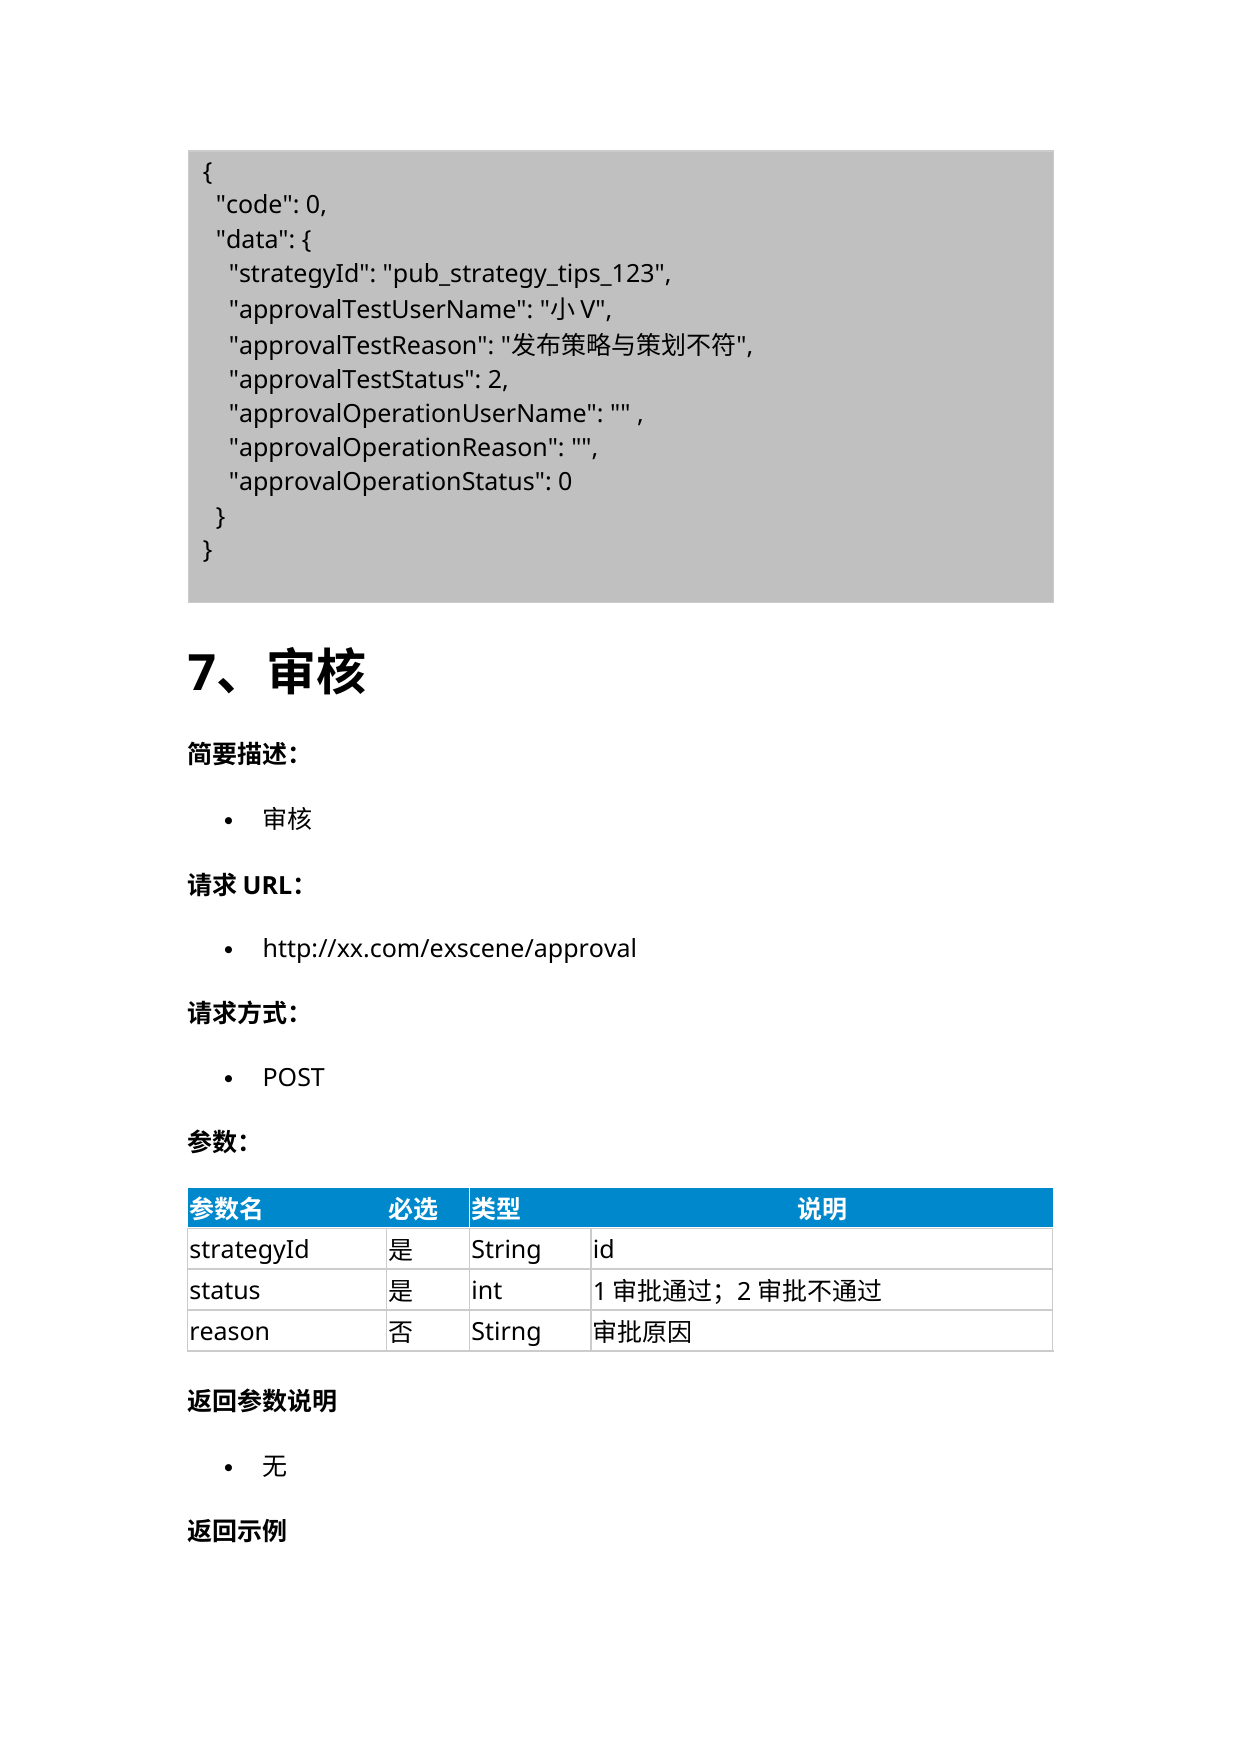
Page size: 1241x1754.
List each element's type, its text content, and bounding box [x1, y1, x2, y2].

text 参数： [187, 1123, 1053, 1159]
table_cell int [470, 1270, 590, 1309]
table_header { "code": 0, "data": { "strategyId": "pub_strategy_tips_123", "approvalTestUserName": "小V", "approvalTestReason": "发布策略与策划不符", "approvalTestStatus": 2, "approvalOperationUserName": "" , "approvalOperationReason": "", "approvalOperationStatus": 0 } } [189, 152, 1053, 602]
table_cell 否 [387, 1311, 469, 1350]
table_header 类型 [470, 1188, 591, 1227]
table_cell 是 [387, 1270, 469, 1309]
text 请求方式： [187, 994, 1053, 1030]
table_header 说明 [591, 1188, 1053, 1227]
text 返回参数说明 [187, 1381, 1053, 1417]
table_cell String [470, 1229, 590, 1268]
text 简要描述： [187, 734, 1053, 771]
text 返回示例 [187, 1512, 1053, 1548]
table_cell id [592, 1229, 1052, 1268]
list 审核 [225, 800, 1053, 836]
table_cell Stirng [470, 1311, 590, 1350]
list 无 [225, 1446, 1053, 1483]
subtitle 7、审核 [187, 633, 1053, 705]
list http://xx.com/exscene/approval [225, 931, 1053, 965]
table_cell reason [188, 1311, 386, 1350]
list POST [225, 1059, 1053, 1093]
table_cell status [188, 1270, 386, 1309]
table_header 参数名 [188, 1188, 387, 1227]
table_cell 审批原因 [592, 1311, 1052, 1350]
table_cell 是 [387, 1229, 469, 1268]
table_header 必选 [387, 1188, 469, 1227]
table_cell 1审批通过；2 审批不通过 [592, 1270, 1052, 1309]
table_cell strategyId [188, 1229, 386, 1268]
text 请求URL： [187, 865, 1053, 902]
